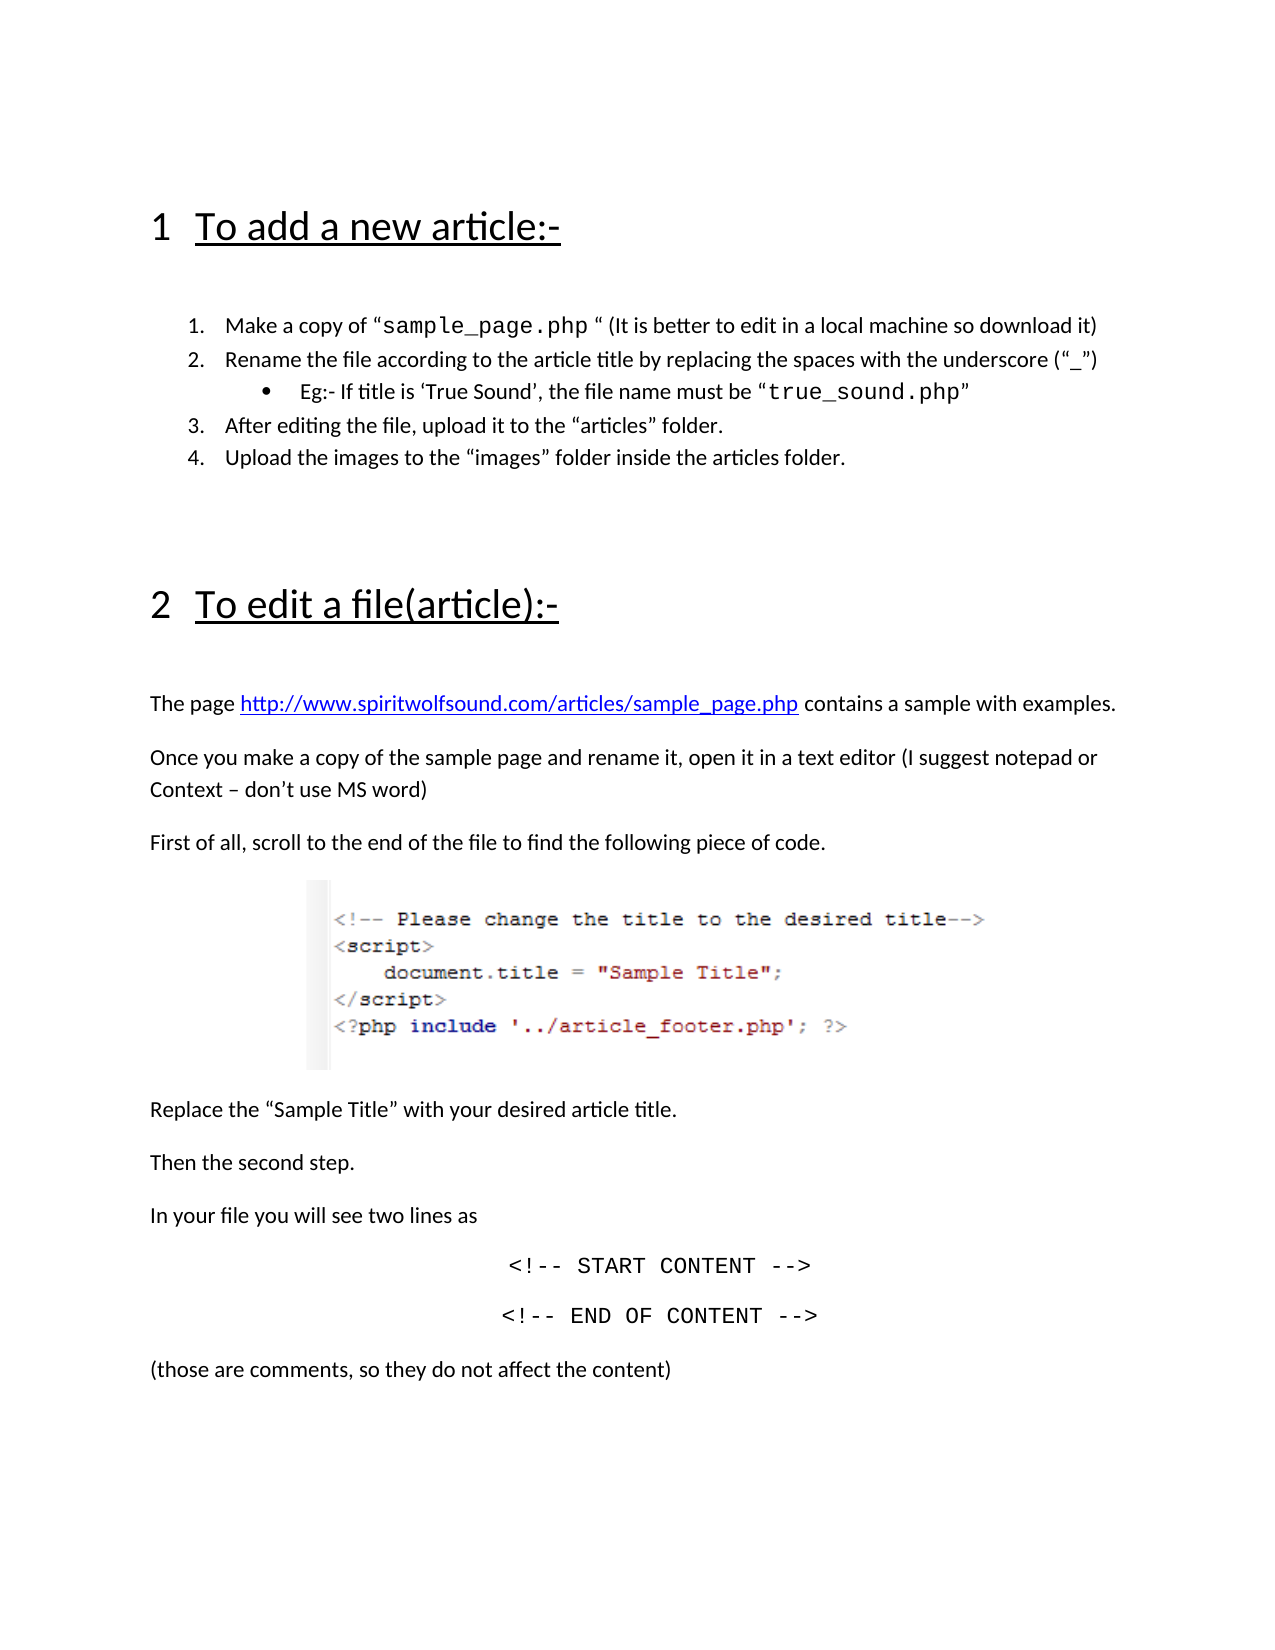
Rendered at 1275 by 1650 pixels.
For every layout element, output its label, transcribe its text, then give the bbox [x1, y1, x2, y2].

text Once you make a copy of the sample page and rename it, open it in a text editor (I suggest notepad or Context – don’t use MS word) [150, 743, 1169, 803]
list Eg:- If title is ‘True Sound’, the file name must be “true_sound.php” [262, 377, 1169, 406]
subtitle To add a new article:- [150, 200, 1169, 251]
text Then the second step. [150, 1148, 1169, 1176]
list After editing the file, upload it to the “articles” folder. [187, 411, 1169, 439]
text <!-- END OF CONTENT --> [150, 1304, 1169, 1331]
text In your file you will see two lines as [150, 1201, 1169, 1229]
text First of all, scroll to the end of the file to find the following piece of code. [150, 828, 1169, 856]
text The page http://www.spiritwolfsound.com/articles/sample_page.php contains a sample with examples. [150, 689, 1169, 718]
picture [306, 880, 1013, 1070]
list Make a copy of “sample_page.php “ (It is better to edit in a local machine so download it) [187, 311, 1169, 341]
text <!-- START CONTENT --> [150, 1254, 1169, 1280]
list Rename the file according to the article title by replacing the spaces with the underscore (“_”) [187, 345, 1169, 373]
subtitle To edit a file(article):- [150, 578, 1169, 629]
text (those are comments, so they do not affect the content) [150, 1355, 1169, 1383]
list Upload the images to the “images” folder inside the articles folder. [187, 443, 1169, 471]
text Replace the “Sample Title” with your desired article title. [150, 1095, 1169, 1123]
